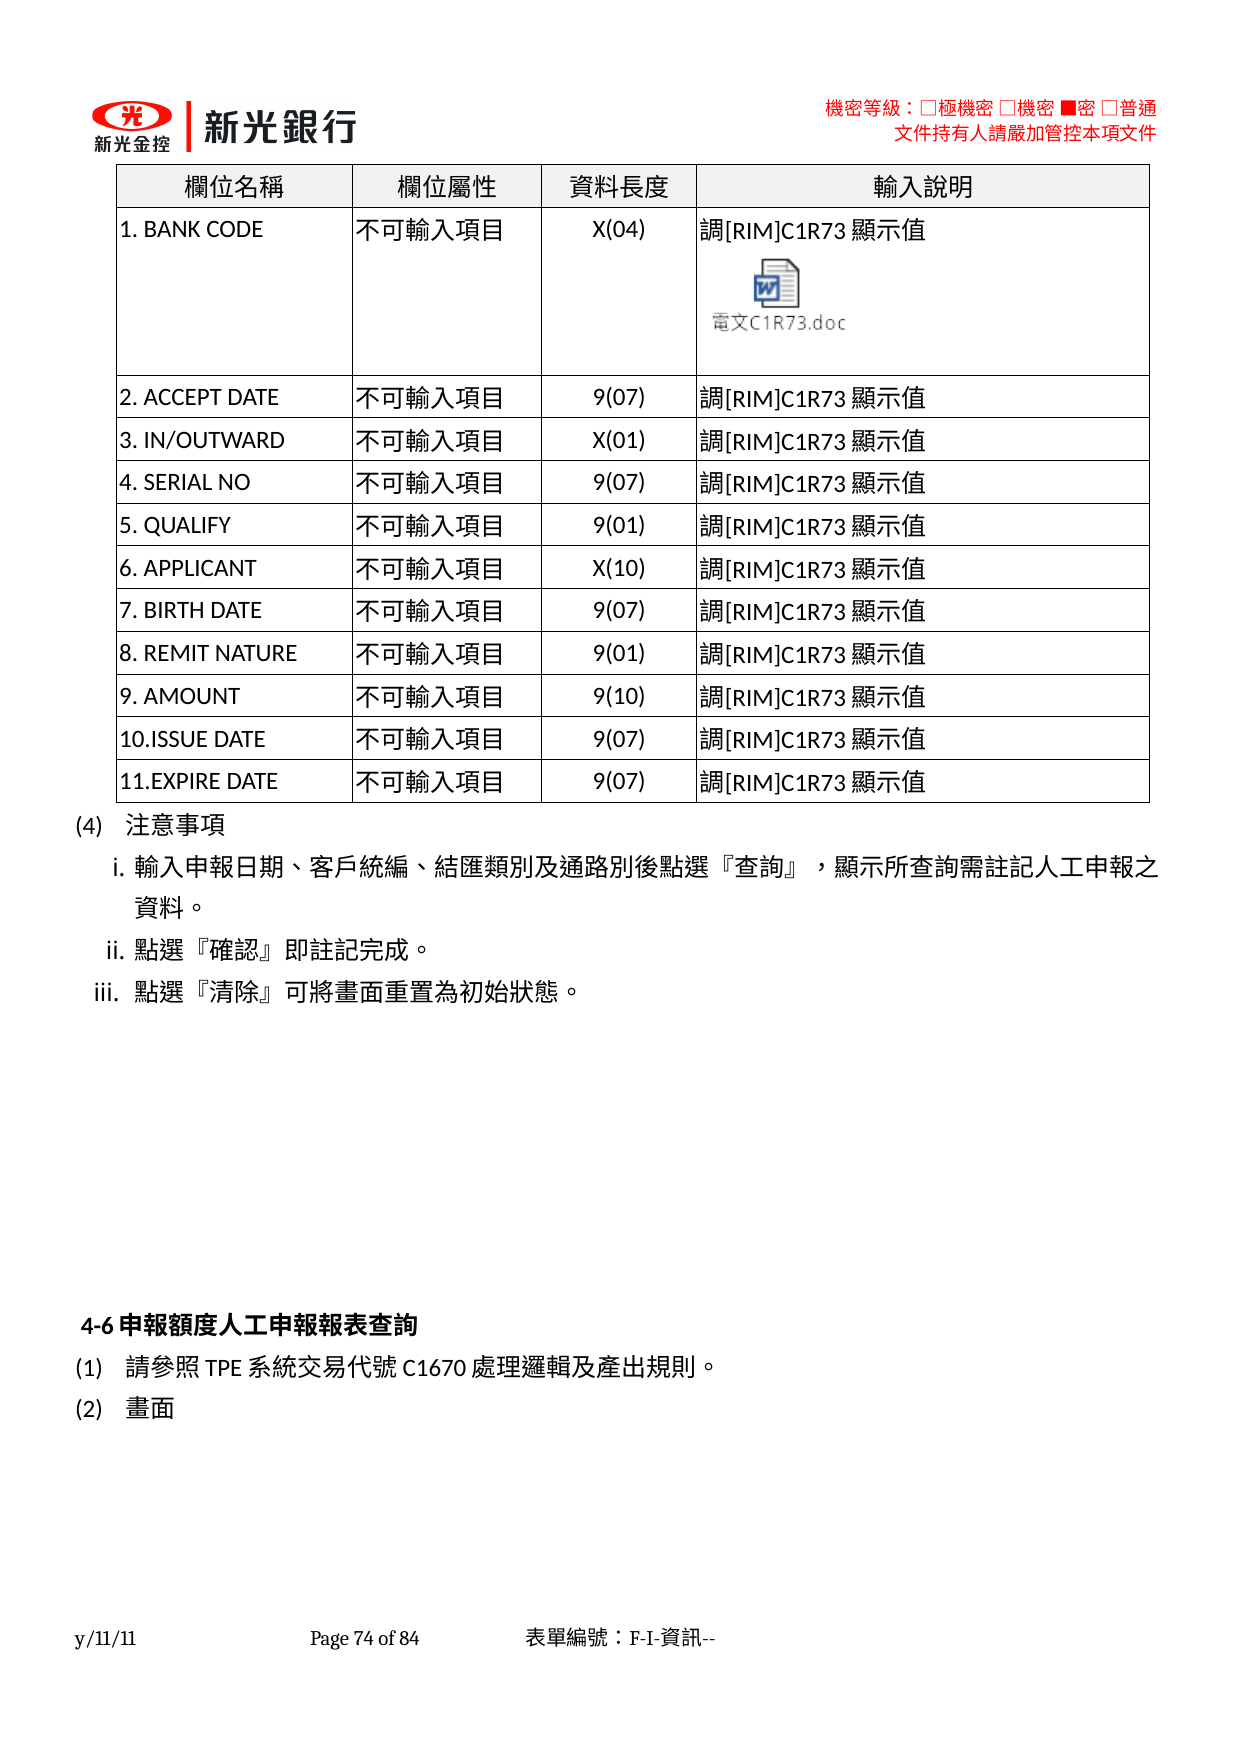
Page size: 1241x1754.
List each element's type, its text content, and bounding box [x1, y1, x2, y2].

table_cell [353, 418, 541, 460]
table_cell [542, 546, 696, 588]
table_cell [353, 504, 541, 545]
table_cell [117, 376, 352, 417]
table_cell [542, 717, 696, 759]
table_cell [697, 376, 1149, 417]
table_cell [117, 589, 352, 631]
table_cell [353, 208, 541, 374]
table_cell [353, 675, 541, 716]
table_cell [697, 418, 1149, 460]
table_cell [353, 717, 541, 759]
subtitle 4-6申報額度人工申報報表查詢 [75, 1303, 1182, 1344]
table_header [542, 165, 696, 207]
list 畫面 [75, 1386, 1182, 1428]
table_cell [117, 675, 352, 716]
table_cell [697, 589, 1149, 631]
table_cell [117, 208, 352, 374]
list 注意事項 [75, 803, 1182, 844]
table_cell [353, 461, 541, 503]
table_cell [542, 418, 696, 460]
list 輸入申報日期、客戶統編、結匯類別及通路別後點選『查詢』，顯示所查詢需註記人工申報之資料。 [125, 844, 1182, 928]
list 點選『確認』即註記完成。 [125, 928, 1182, 969]
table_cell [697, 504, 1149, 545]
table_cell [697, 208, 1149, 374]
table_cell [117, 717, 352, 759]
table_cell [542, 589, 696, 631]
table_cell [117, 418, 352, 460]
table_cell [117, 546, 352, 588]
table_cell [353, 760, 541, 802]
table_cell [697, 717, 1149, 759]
list 請參照TPE系統交易代號C1670處理邏輯及產出規則。 [75, 1344, 1182, 1386]
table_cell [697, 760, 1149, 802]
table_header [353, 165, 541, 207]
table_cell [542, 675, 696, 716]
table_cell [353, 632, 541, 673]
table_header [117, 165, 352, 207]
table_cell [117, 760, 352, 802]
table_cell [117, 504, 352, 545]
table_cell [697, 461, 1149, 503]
list 點選『清除』可將畫面重置為初始狀態。 [119, 969, 1182, 1011]
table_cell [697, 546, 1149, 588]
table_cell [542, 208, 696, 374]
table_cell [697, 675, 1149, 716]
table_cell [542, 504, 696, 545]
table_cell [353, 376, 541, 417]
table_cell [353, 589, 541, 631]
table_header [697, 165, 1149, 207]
picture [92, 101, 356, 152]
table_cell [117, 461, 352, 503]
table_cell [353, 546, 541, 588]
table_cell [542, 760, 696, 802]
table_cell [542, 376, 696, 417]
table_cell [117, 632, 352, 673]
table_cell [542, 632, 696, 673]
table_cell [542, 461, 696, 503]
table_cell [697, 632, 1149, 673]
